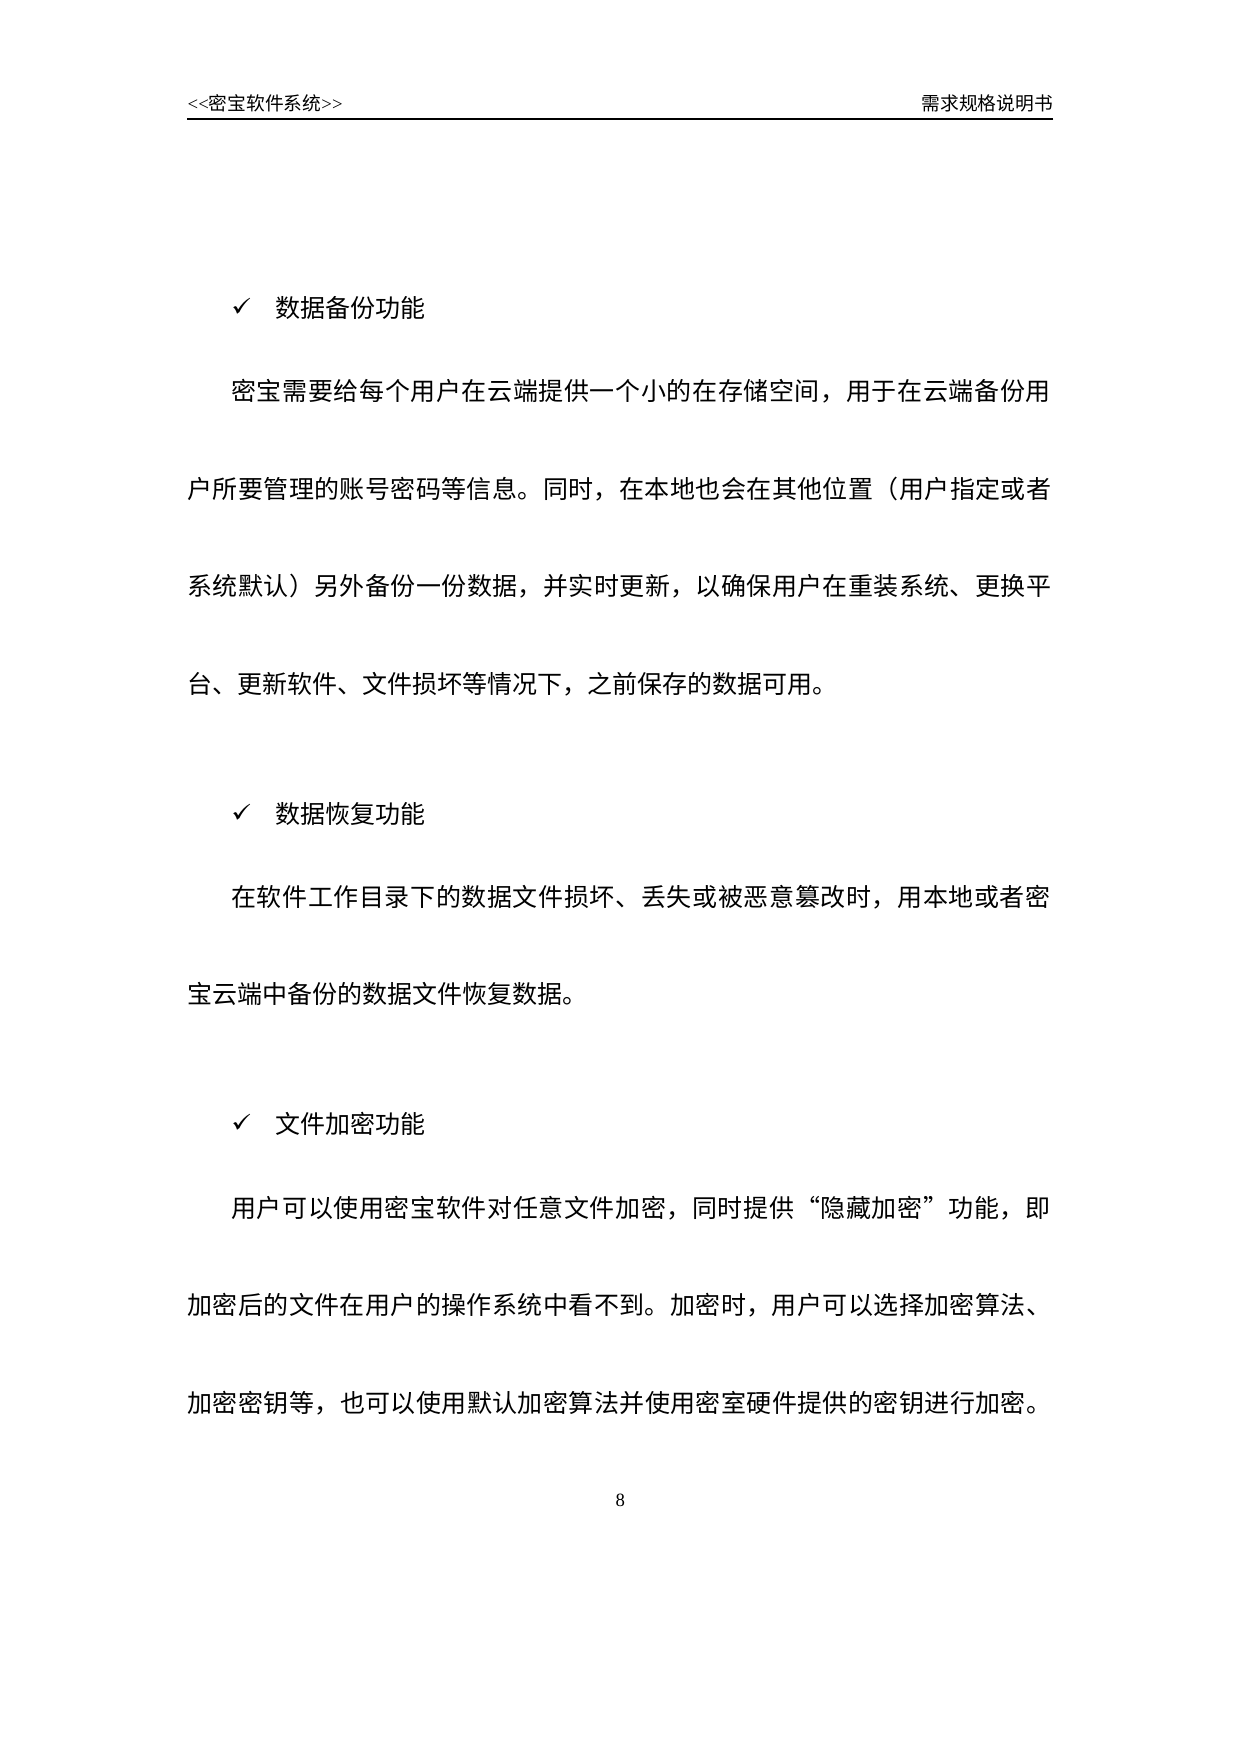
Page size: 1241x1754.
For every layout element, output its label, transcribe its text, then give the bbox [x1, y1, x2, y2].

list 文件加密功能 [231, 1091, 1053, 1156]
list 数据备份功能 [231, 274, 1053, 339]
text 密宝需要给每个用户在云端提供一个小的在存储空间，用于在云端备份用户所要管理的账号密码等信息。同时，在本地也会在其他位置（用户指定或者系统默认）另外备份一份数据，并实时更新，以确保用户在重装系统、更换平台、更新软件、文件损坏等情况下，之前保存的数据可用。 [187, 357, 1053, 715]
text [187, 1174, 1053, 1434]
list 数据恢复功能 [231, 780, 1053, 845]
text 在软件工作目录下的数据文件损坏、丢失或被恶意篡改时，用本地或者密宝云端中备份的数据文件恢复数据。 [187, 863, 1053, 1026]
